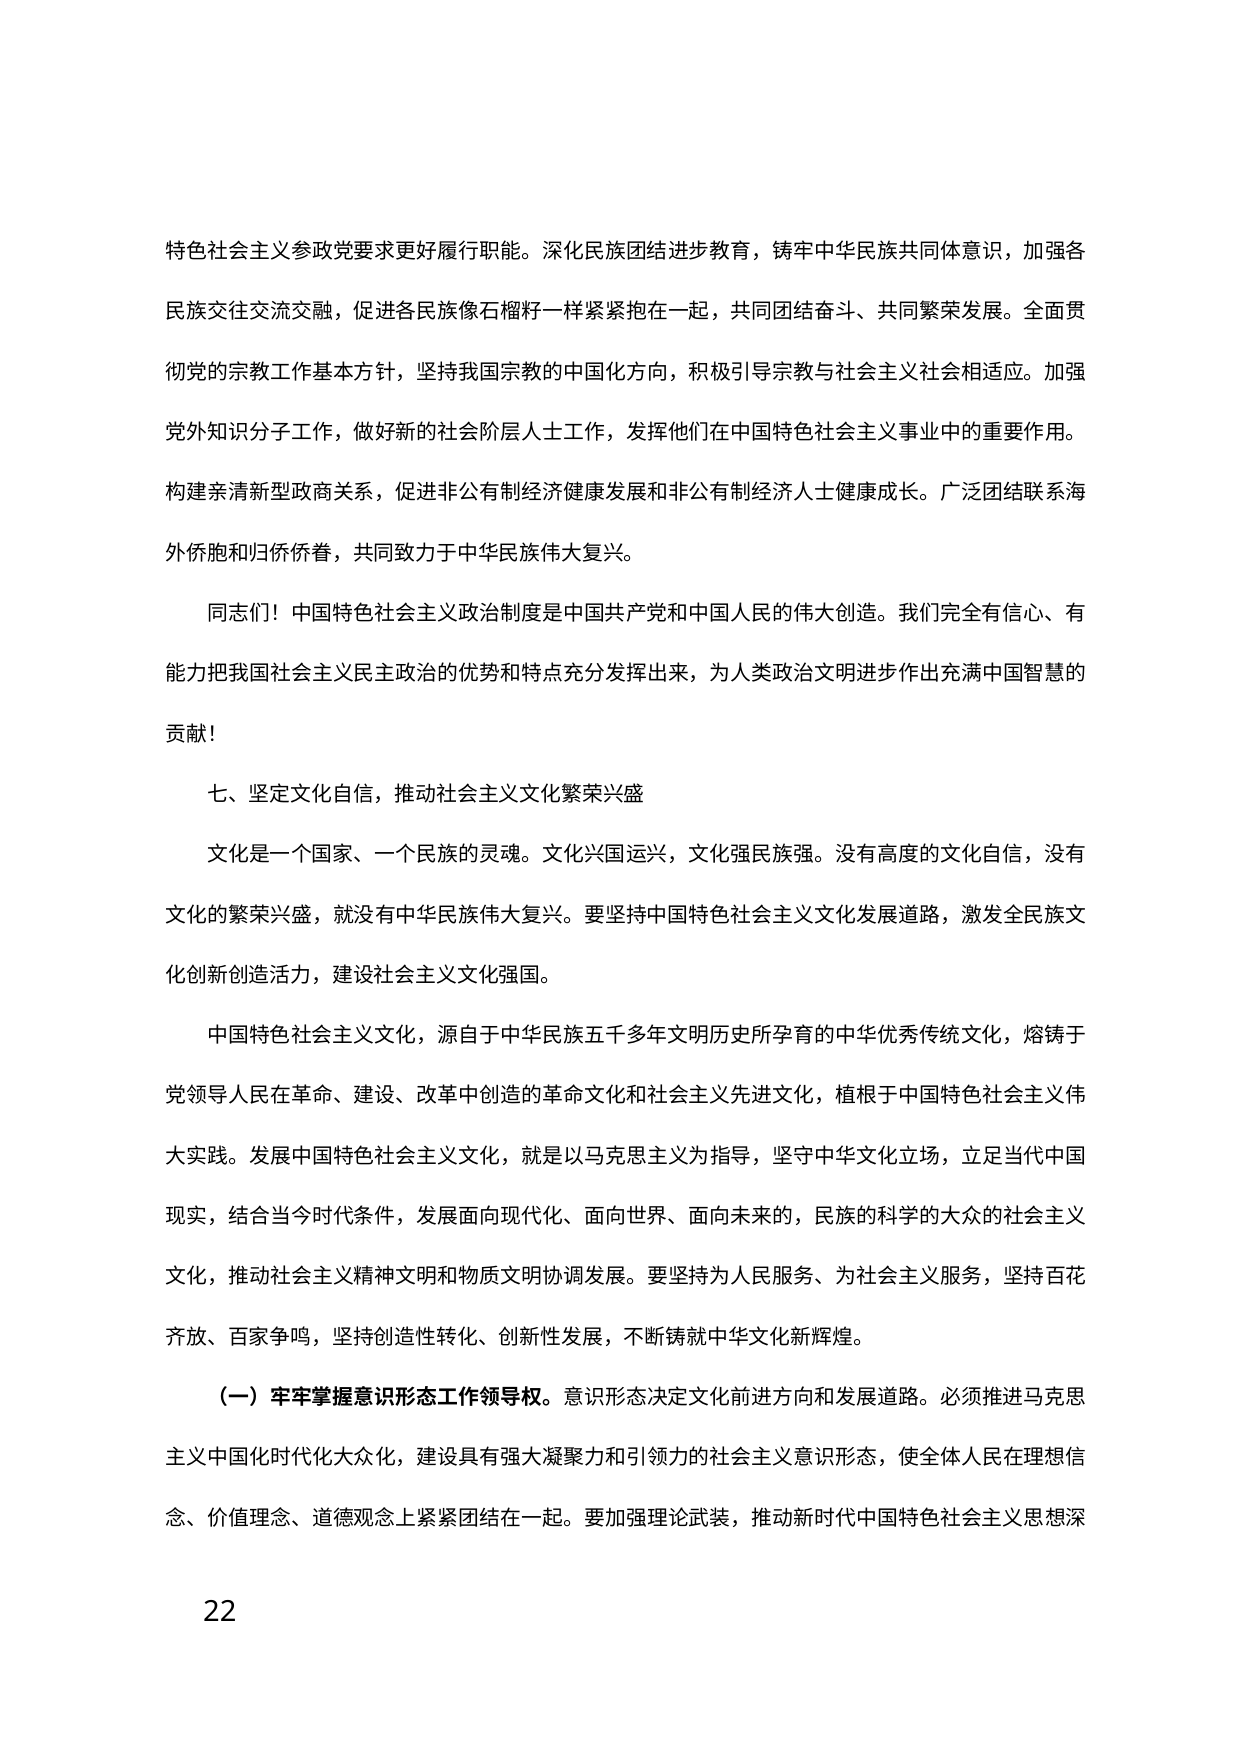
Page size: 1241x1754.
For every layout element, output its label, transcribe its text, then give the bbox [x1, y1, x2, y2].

text 七、坚定文化自信，推动社会主义文化繁荣兴盛 [165, 762, 1087, 822]
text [165, 219, 1087, 581]
text 文化是一个国家、一个民族的灵魂。文化兴国运兴，文化强民族强。没有高度的文化自信，没有文化的繁荣兴盛，就没有中华民族伟大复兴。要坚持中国特色社会主义文化发展道路，激发全民族文化创新创造活力，建设社会主义文化强国。 [165, 822, 1087, 1003]
text 同志们！中国特色社会主义政治制度是中国共产党和中国人民的伟大创造。我们完全有信心、有能力把我国社会主义民主政治的优势和特点充分发挥出来，为人类政治文明进步作出充满中国智慧的贡献！ [165, 581, 1087, 762]
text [165, 1365, 1087, 1546]
text 中国特色社会主义文化，源自于中华民族五千多年文明历史所孕育的中华优秀传统文化，熔铸于党领导人民在革命、建设、改革中创造的革命文化和社会主义先进文化，植根于中国特色社会主义伟大实践。发展中国特色社会主义文化，就是以马克思主义为指导，坚守中华文化立场，立足当代中国现实，结合当今时代条件，发展面向现代化、面向世界、面向未来的，民族的科学的大众的社会主义文化，推动社会主义精神文明和物质文明协调发展。要坚持为人民服务、为社会主义服务，坚持百花齐放、百家争鸣，坚持创造性转化、创新性发展，不断铸就中华文化新辉煌。 [165, 1003, 1087, 1365]
